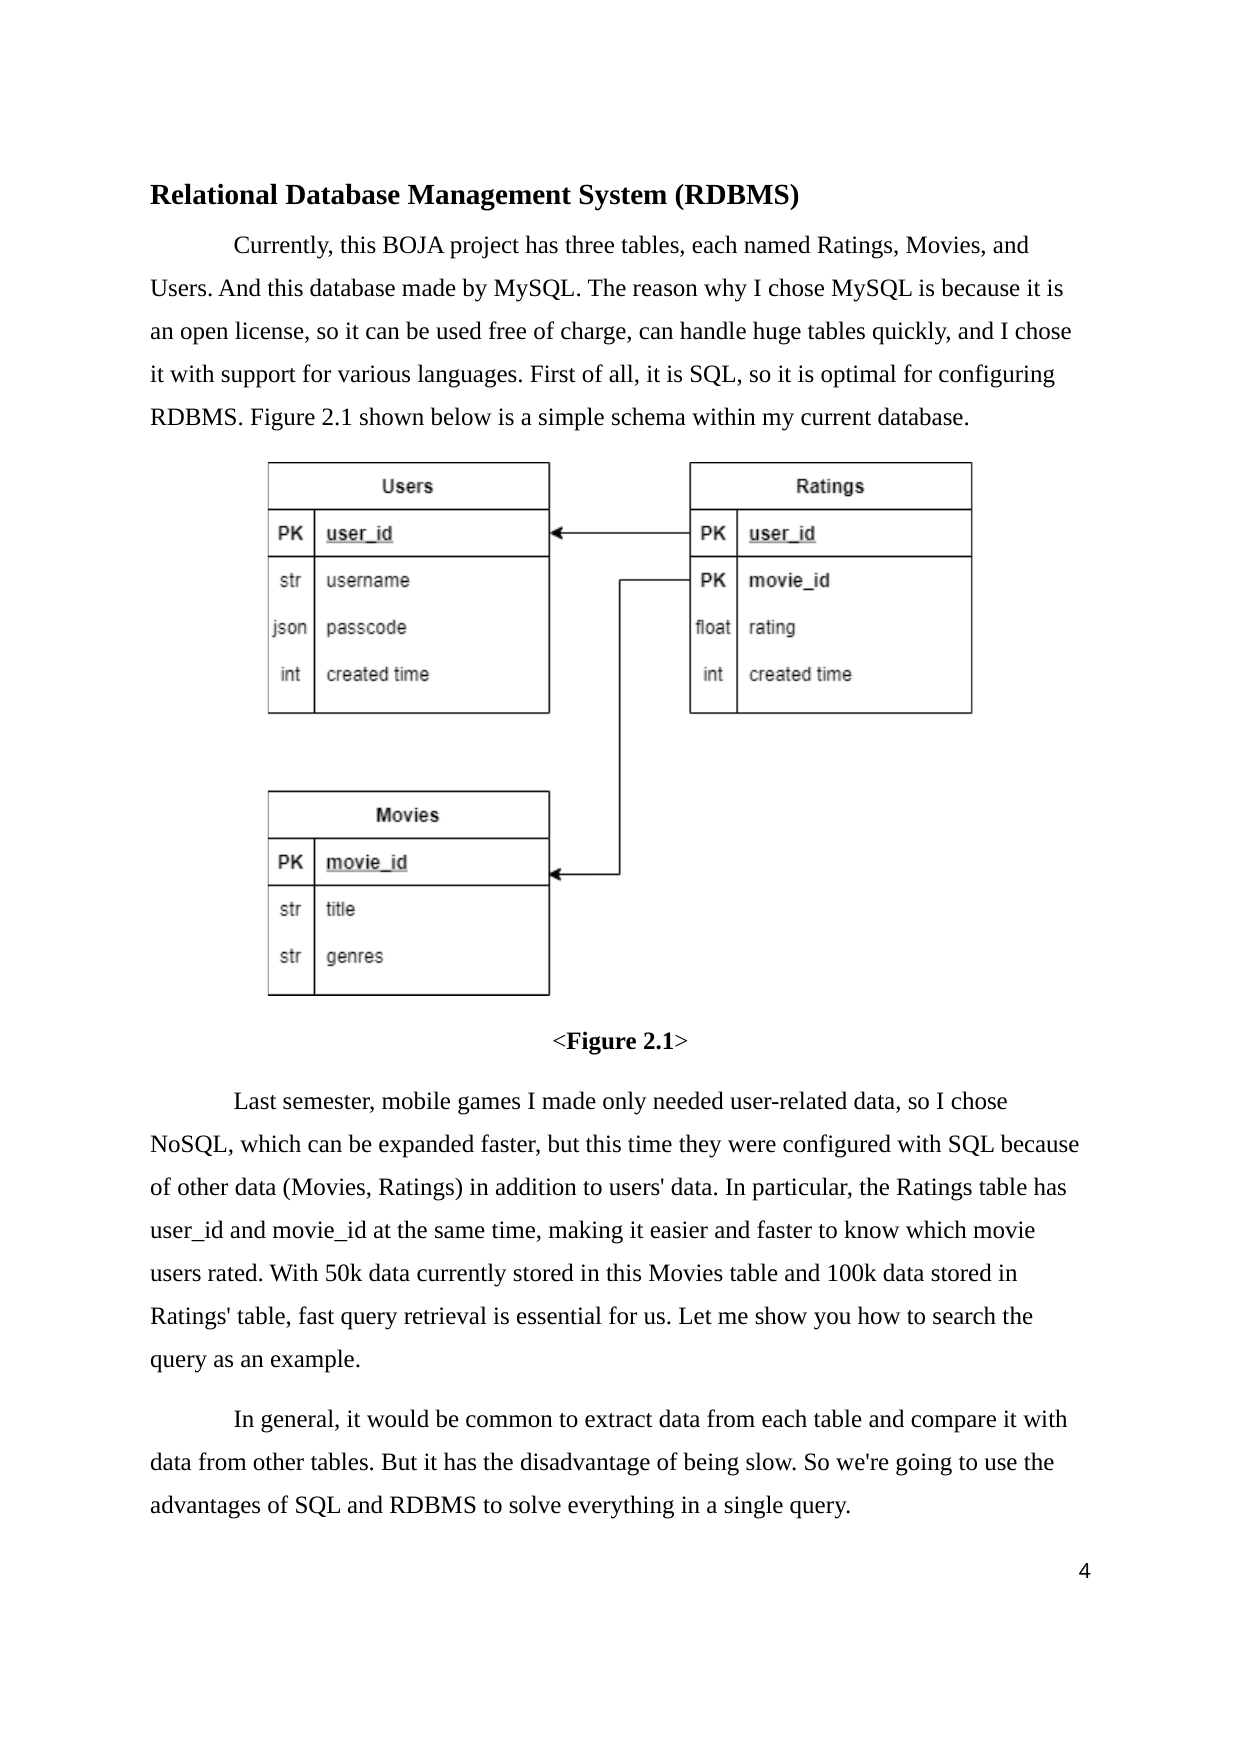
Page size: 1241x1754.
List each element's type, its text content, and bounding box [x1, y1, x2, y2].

text Currently, this BOJA project has three tables, each named Ratings, Movies, and Users. And this database made by MySQL. The reason why I chose MySQL is because it is an open license, so it can be used free of charge, can handle huge tables quickly, and I chose it with support for various languages. First of all, it is SQL, so it is optimal for configuring RDBMS. Figure 2.1 shown below is a simple schema within my current database. [150, 230, 1090, 431]
text Last semester, mobile games I made only needed user-related data, so I chose NoSQL, which can be expanded faster, but this time they were configured with SQL because of other data (Movies, Ratings) in addition to users' data. In particular, the Ratings table has user_id and movie_id at the same time, making it easier and faster to know which movie users rated. With 50k data currently stored in this Movies table and 100k data stored in Ratings' table, fast query retrieval is essential for us. Let me show you how to search the query as an example. [150, 1086, 1090, 1373]
text <Figure 2.1> [150, 1026, 1090, 1055]
text Relational Database Management System (RDBMS) [150, 177, 1090, 211]
text In general, it would be common to extract data from each table and compare it with data from other tables. But it has the disadvantage of being slow. So we're going to use the advantages of SQL and RDBMS to solve everything in a single query. [150, 1404, 1090, 1519]
picture [267, 462, 973, 996]
